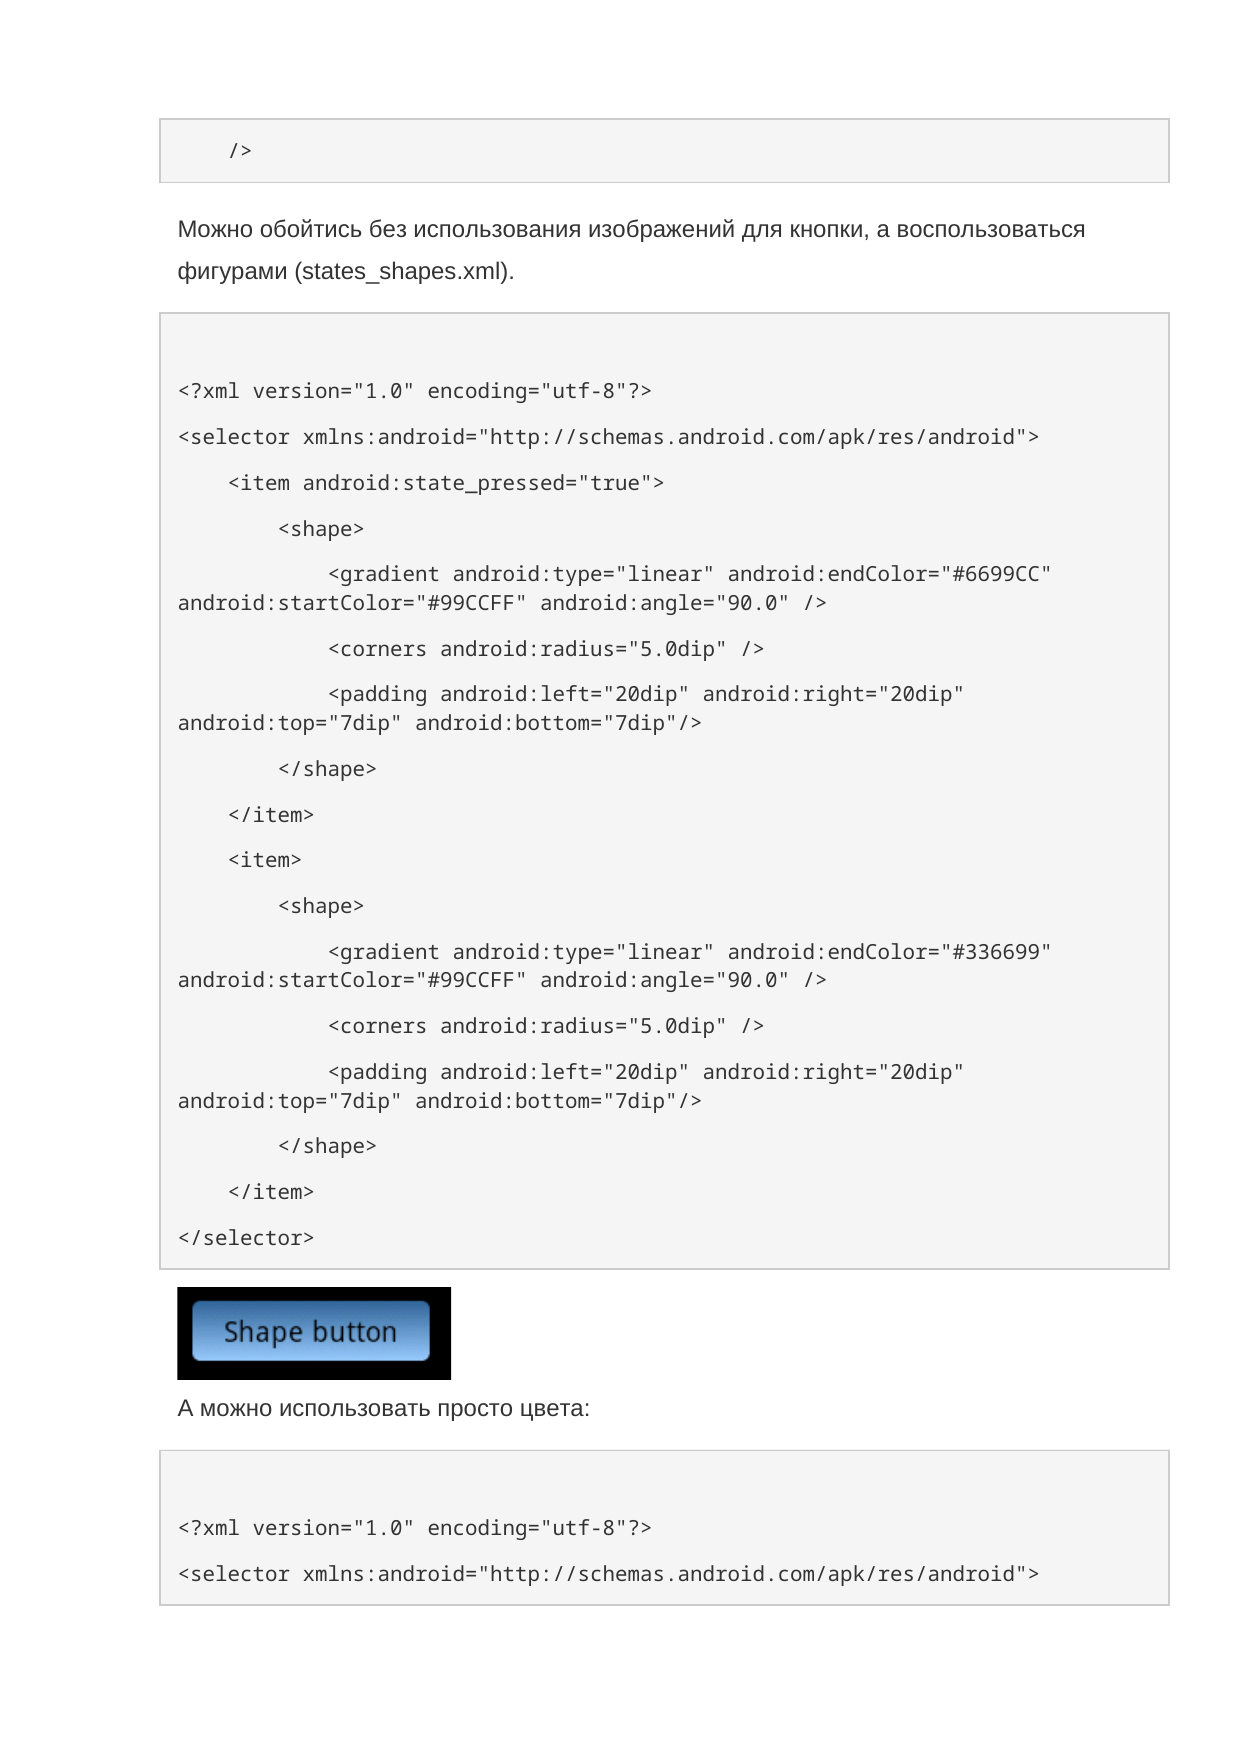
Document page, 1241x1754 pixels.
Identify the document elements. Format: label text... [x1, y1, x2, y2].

text <selector xmlns:android="http://schemas.android.com/apk/res/android"> [161, 404, 1168, 449]
text <padding android:left="20dip" android:right="20dip" android:top="7dip" android:bottom="7dip"/> [161, 661, 1168, 736]
text <shape> [161, 873, 1168, 919]
text <?xml version="1.0" encoding="utf-8"?> [161, 358, 1168, 404]
text </selector> [161, 1205, 1168, 1268]
text <corners android:radius="5.0dip" /> [161, 993, 1168, 1039]
text <gradient android:type="linear" android:endColor="#336699" android:startColor="#99CCFF" android:angle="90.0" /> [161, 919, 1168, 993]
text <item> [161, 827, 1168, 873]
text <gradient android:type="linear" android:endColor="#6699CC" android:startColor="#99CCFF" android:angle="90.0" /> [161, 541, 1168, 616]
text Можно обойтись без использования изображений для кнопки, а воспользоваться фигурами (states_shapes.xml). [177, 200, 1152, 284]
text <corners android:radius="5.0dip" /> [161, 616, 1168, 661]
text <padding android:left="20dip" android:right="20dip" android:top="7dip" android:bottom="7dip"/> [161, 1039, 1168, 1113]
text <shape> [161, 495, 1168, 541]
picture [177, 1287, 452, 1380]
text </item> [161, 1159, 1168, 1205]
text </shape> [161, 1113, 1168, 1159]
text <item android:state_pressed="true"> [161, 449, 1168, 495]
text <?xml version="1.0" encoding="utf-8"?> [161, 1495, 1168, 1541]
text А можно использовать просто цвета: [177, 1380, 1152, 1422]
text /> [161, 120, 1168, 182]
text </item> [161, 781, 1168, 827]
text </shape> [161, 736, 1168, 781]
text <selector xmlns:android="http://schemas.android.com/apk/res/android"> [161, 1541, 1168, 1604]
